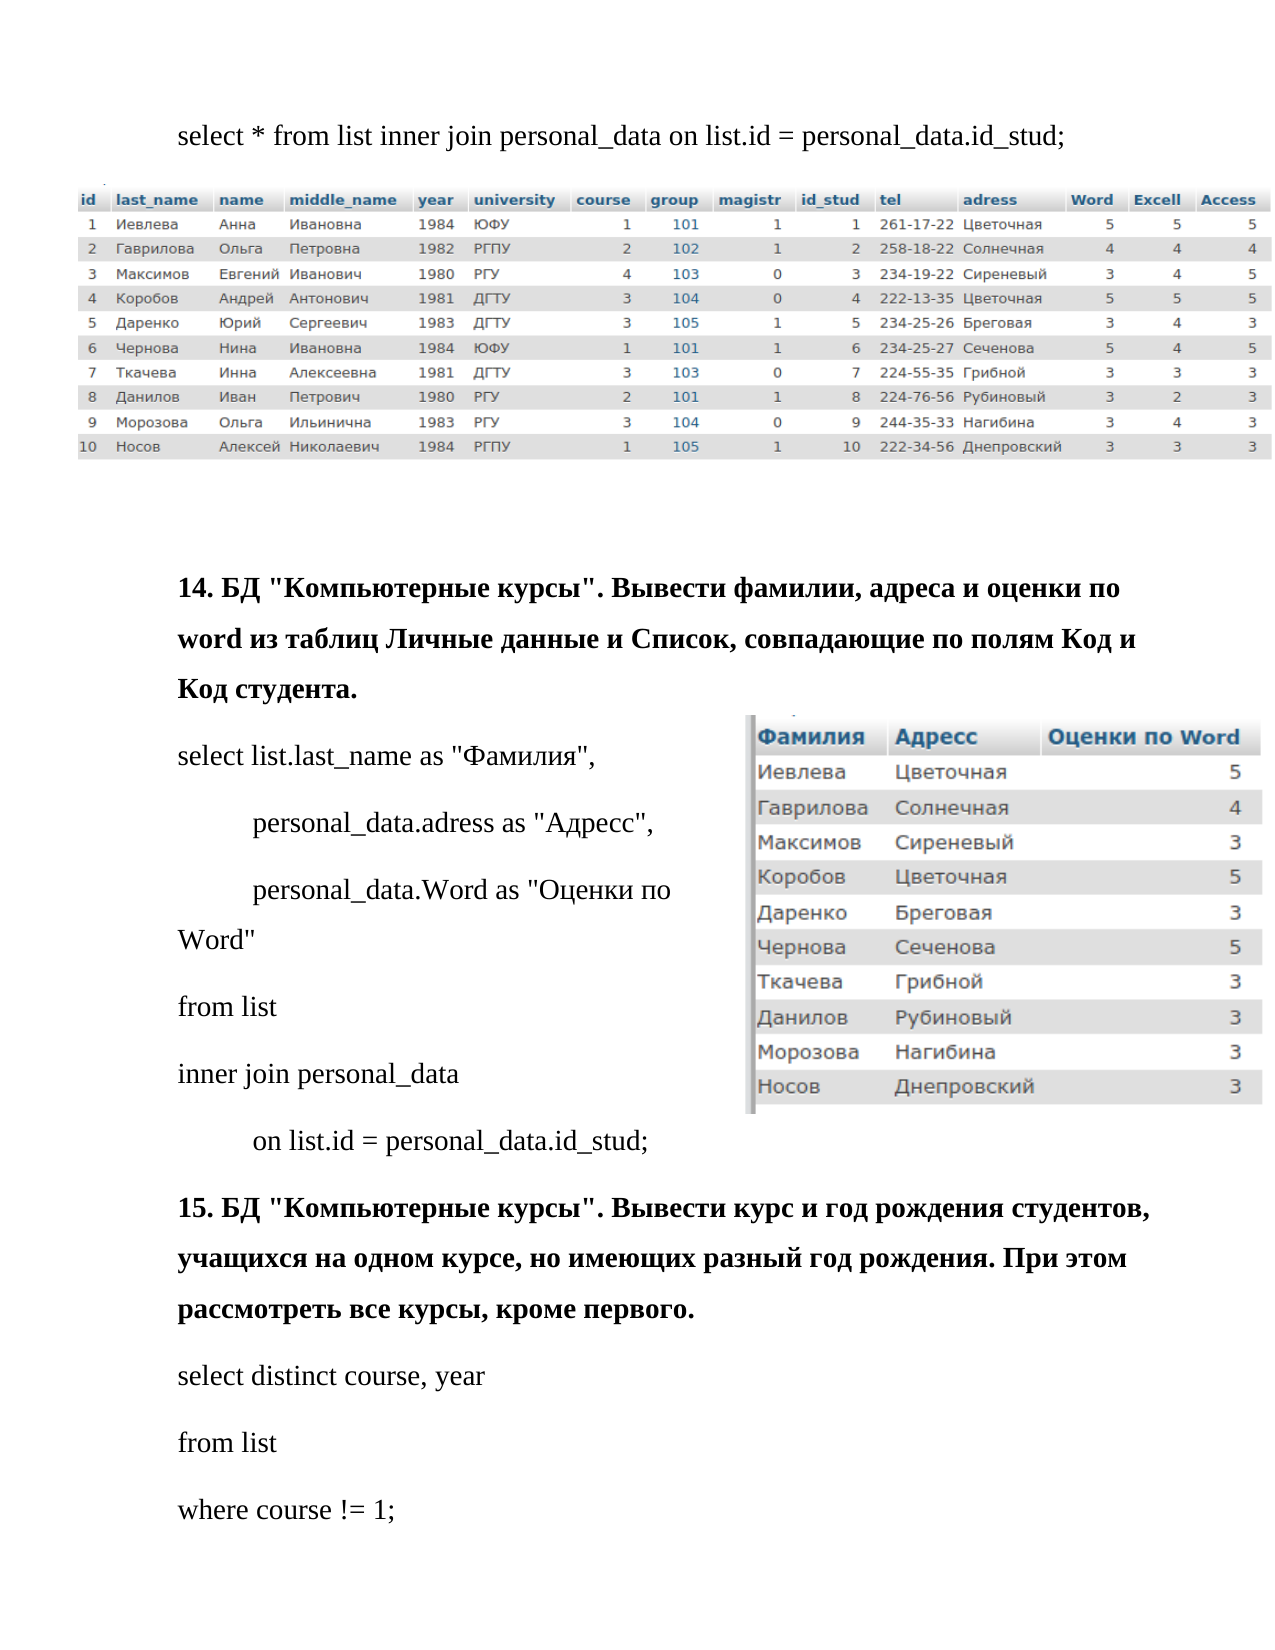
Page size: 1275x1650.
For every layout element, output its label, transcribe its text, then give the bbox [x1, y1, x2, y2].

text 15. БД "Компьютерные курсы". Вывести курс и год рождения студентов, учащихся на одном курсе, но имеющих разный год рождения. При этом рассмотреть все курсы, кроме первого. [177, 1190, 1186, 1324]
text select list.last_name as "Фамилия", [177, 738, 745, 772]
text from list [177, 989, 745, 1023]
picture [78, 184, 1275, 465]
text inner join personal_data [177, 1056, 745, 1090]
text where course != 1; [177, 1492, 1186, 1525]
text personal_data.adress as "Адресс", [177, 805, 745, 838]
text select distinct course, year [177, 1358, 1186, 1391]
text on list.id = personal_data.id_stud; [177, 1123, 1186, 1157]
text personal_data.Word as "Оценки по Word" [177, 872, 745, 956]
picture [745, 715, 1275, 1114]
text select * from list inner join personal_data on list.id = personal_data.id_stud; [177, 118, 1186, 152]
text from list [177, 1425, 1186, 1458]
text 14. БД "Компьютерные курсы". Вывести фамилии, адреса и оценки по word из таблиц Личные данные и Список, совпадающие по полям Код и Код студента. [177, 570, 1186, 704]
